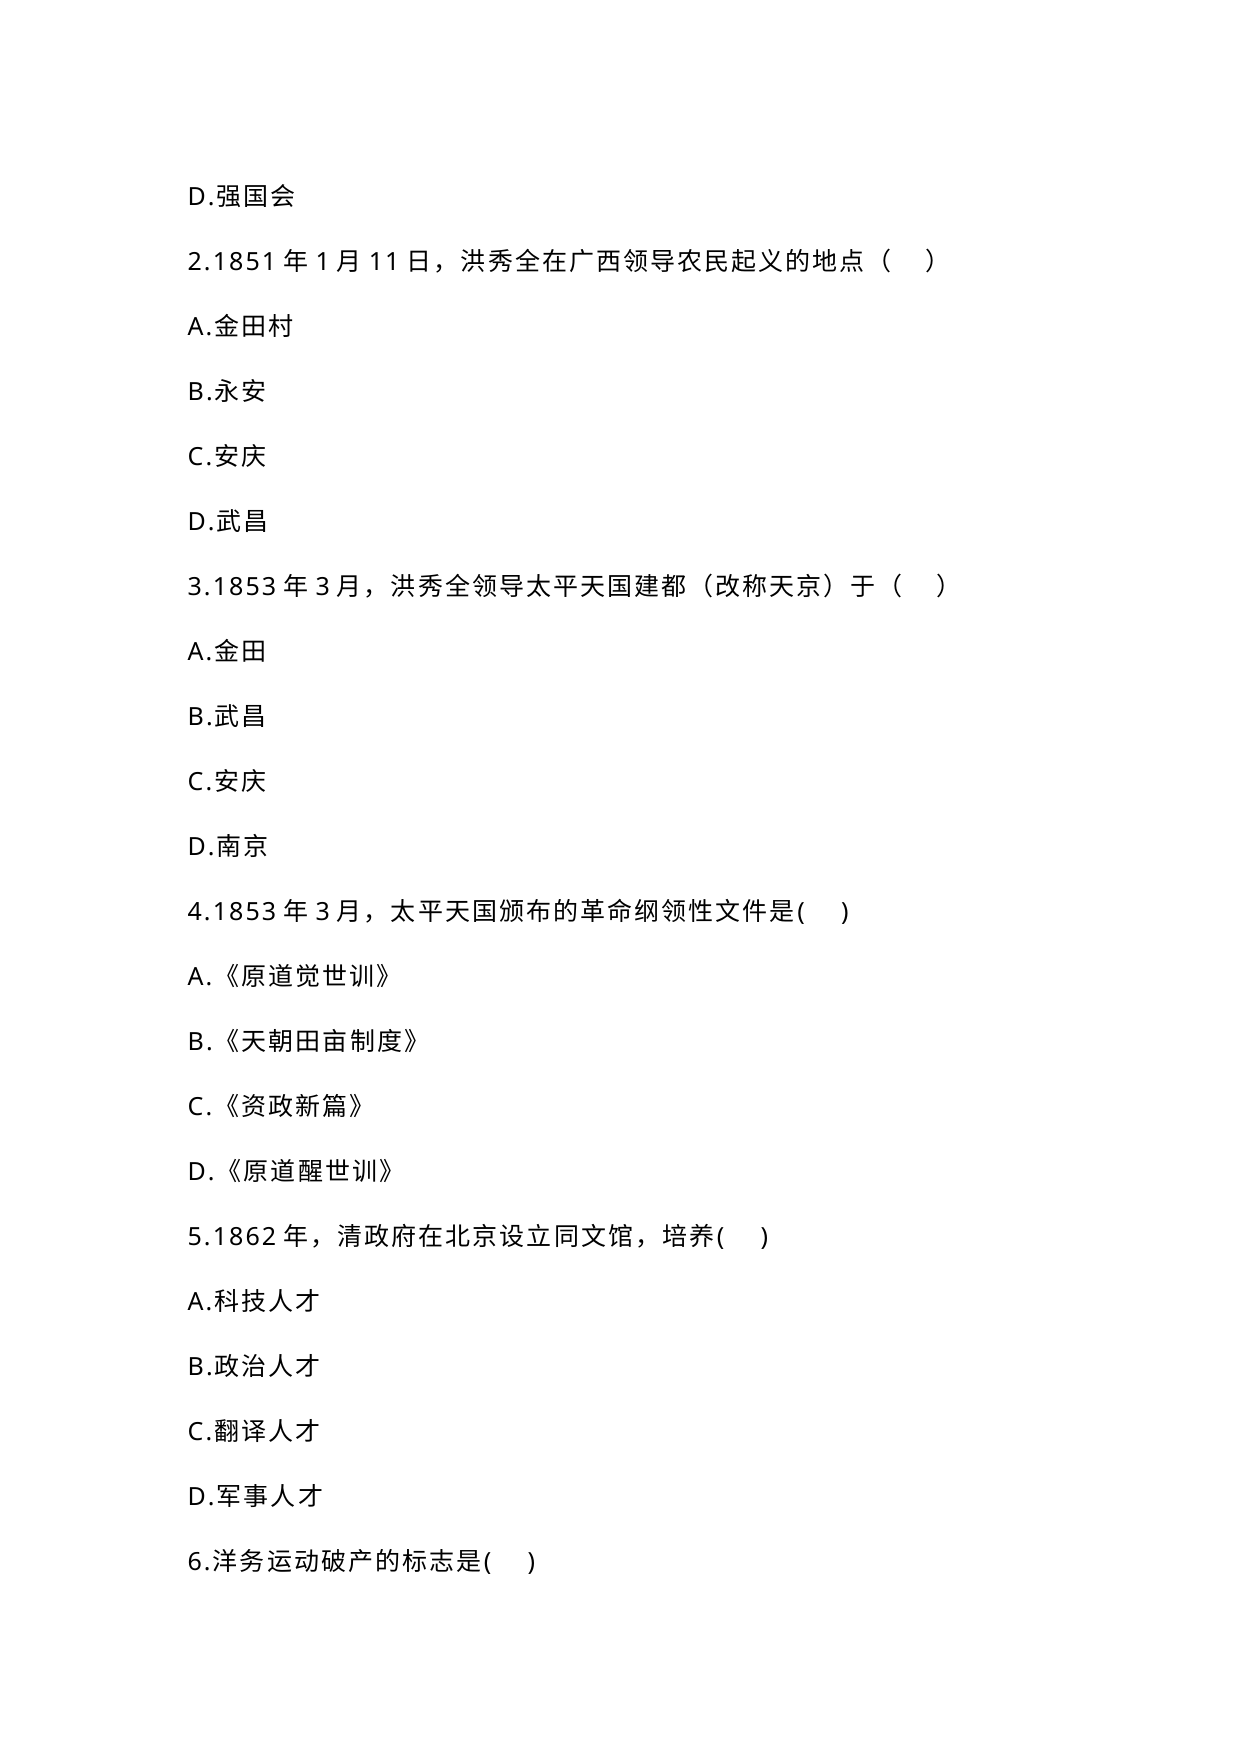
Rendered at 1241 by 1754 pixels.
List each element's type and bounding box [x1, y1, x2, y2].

text [187, 162, 1053, 1592]
